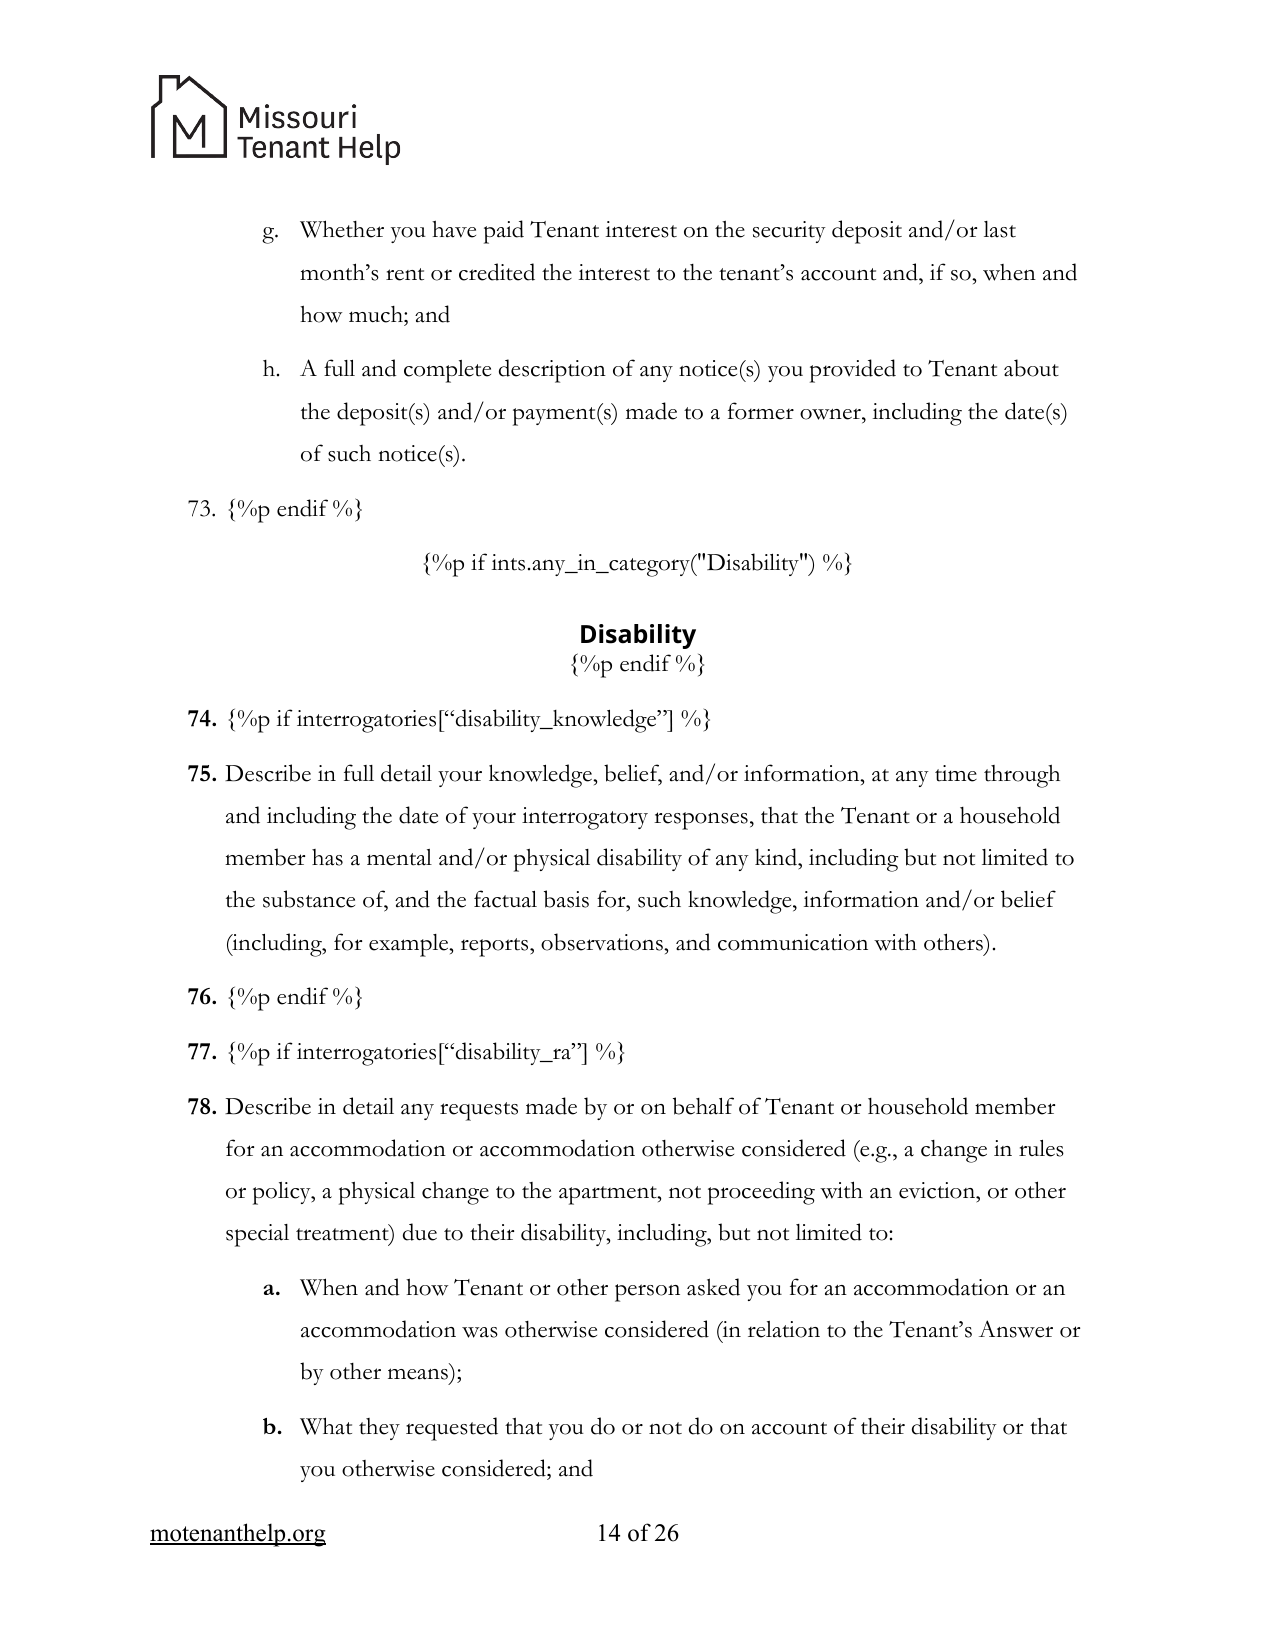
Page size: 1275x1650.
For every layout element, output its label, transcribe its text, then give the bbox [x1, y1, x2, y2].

list When and how Tenant or other person asked you for an accommodation or an accommodation was otherwise considered (in relation to the Tenant’s Answer or by other means); [262, 1274, 1087, 1386]
list A full and complete description of any notice(s) you provided to Tenant about the deposit(s) and/or payment(s) made to a former owner, including the date(s) of such notice(s). [262, 355, 1087, 468]
list {%p if interrogatories[“disability_ra”] %} [187, 1038, 1087, 1066]
list Describe in detail any requests made by or on behalf of Tenant or household member for an accommodation or accommodation otherwise considered (e.g., a change in rules or policy, a physical change to the apartment, not proceeding with an eviction, or other special treatment) due to their disability, including, but not limited to: [187, 1092, 1087, 1247]
list What they requested that you do or not do on account of their disability or that you otherwise considered; and [262, 1413, 1087, 1483]
list {%p endif %} [187, 983, 1087, 1011]
list Describe in full detail your knowledge, belief, and/or information, at any time through and including the date of your interrogatory responses, that the Tenant or a household member has a mental and/or physical disability of any kind, including but not limited to the substance of, and the factual basis for, such knowledge, information and/or belief (including, for example, reports, observations, and communication with others). [187, 760, 1087, 957]
list {%p if interrogatories[“disability_knowledge”] %} [187, 705, 1087, 733]
list {%p endif %} [187, 494, 1087, 522]
list Whether you have paid Tenant interest on the security deposit and/or last month’s rent or credited the interest to the tenant’s account and, if so, when and how much; and [262, 216, 1087, 329]
picture [150, 75, 401, 166]
text Disability [150, 616, 1125, 650]
text {%p endif %} [150, 650, 1125, 678]
text {%p if ints.any_in_category("Disability") %} [150, 549, 1125, 577]
